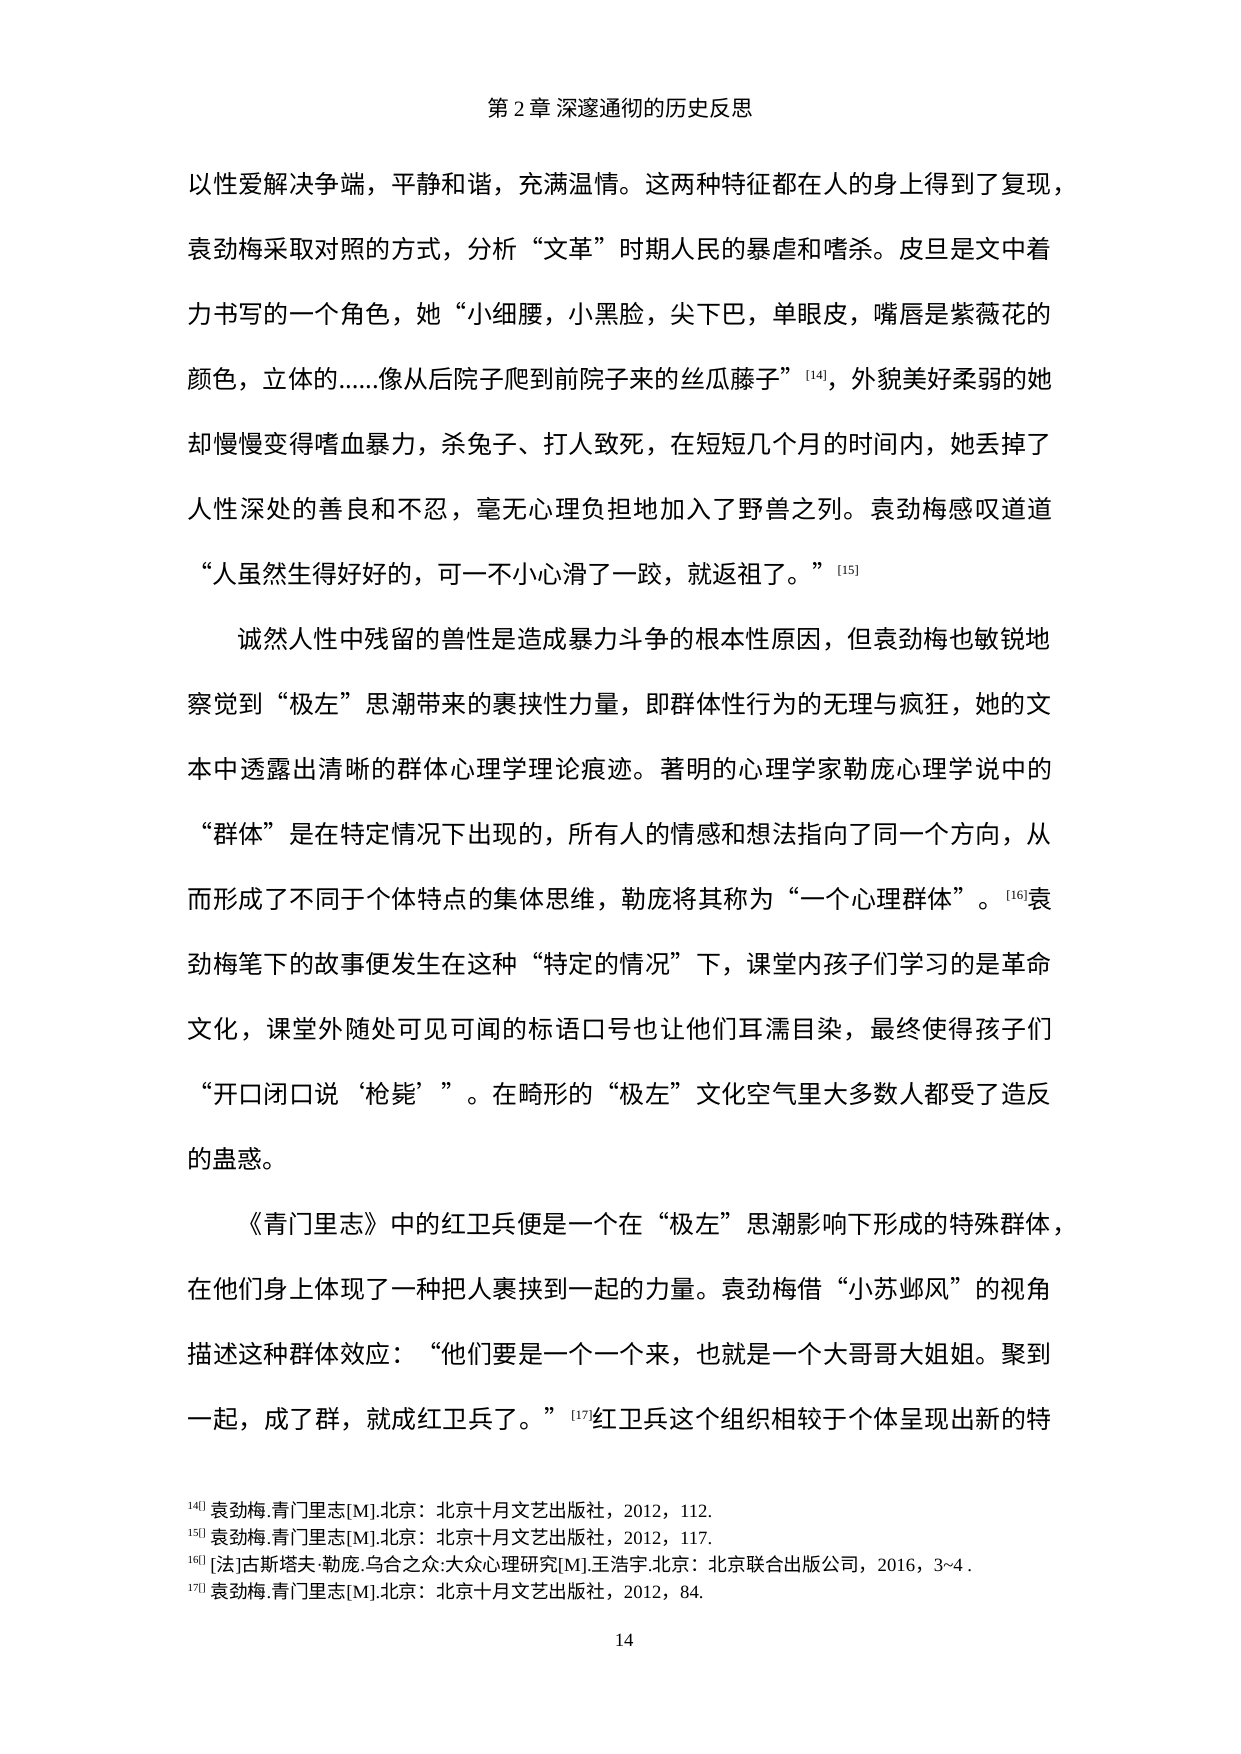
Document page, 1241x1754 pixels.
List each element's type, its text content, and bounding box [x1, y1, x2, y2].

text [187, 1190, 1053, 1450]
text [187, 150, 1053, 605]
text 诚然人性中残留的兽性是造成暴力斗争的根本性原因，但袁劲梅也敏锐地察觉到“极左”思潮带来的裹挟性力量，即群体性行为的无理与疯狂，她的文本中透露出清晰的群体心理学理论痕迹。著明的心理学家勒庞心理学说中的“群体”是在特定情况下出现的，所有人的情感和想法指向了同一个方向，从而形成了不同于个体特点的集体思维，勒庞将其称为“一个心理群体”。[]袁劲梅笔下的故事便发生在这种“特定的情况”下，课堂内孩子们学习的是革命文化，课堂外随处可见可闻的标语口号也让他们耳濡目染，最终使得孩子们“开口闭口说‘枪毙’”。在畸形的“极左”文化空气里大多数人都受了造反的蛊惑。 [187, 605, 1053, 1190]
